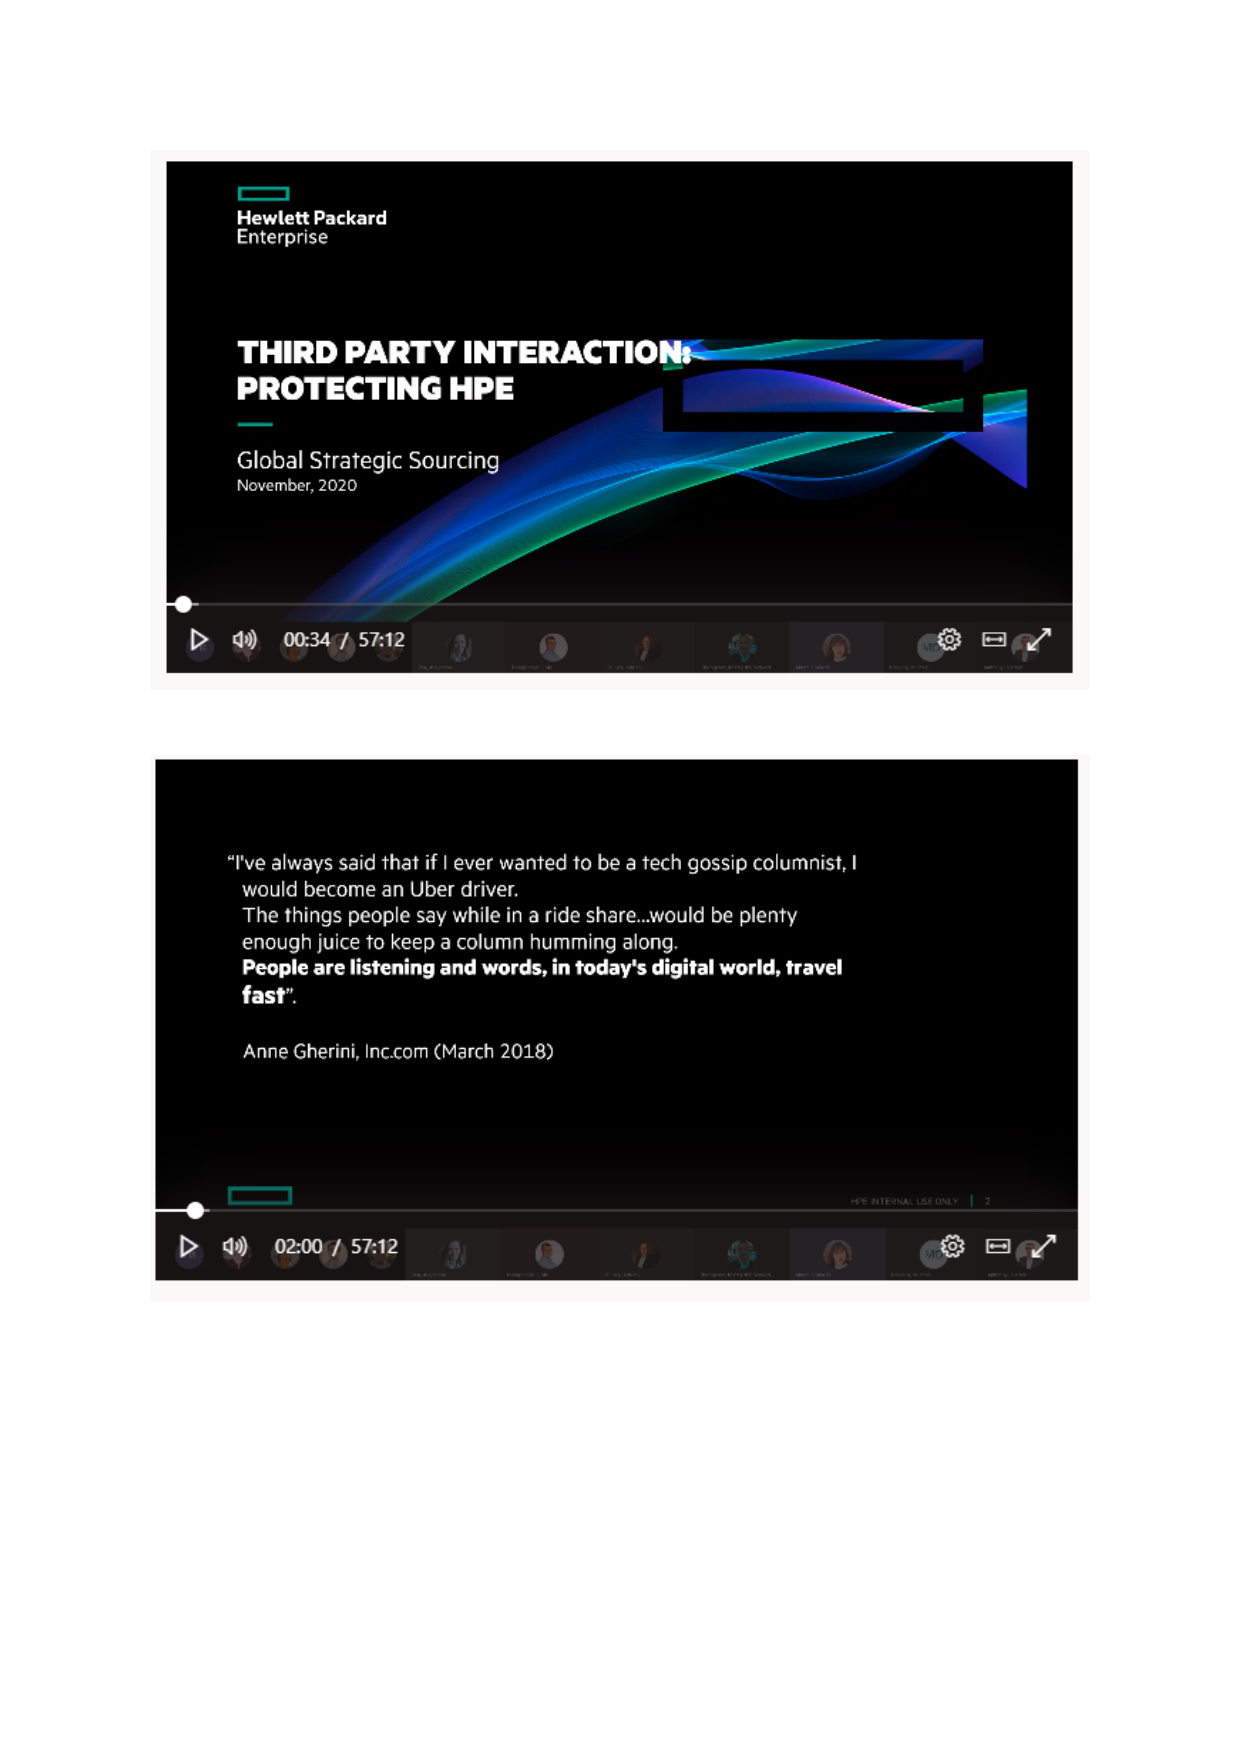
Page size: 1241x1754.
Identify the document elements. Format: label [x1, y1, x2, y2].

picture [150, 755, 1091, 1302]
picture [150, 150, 1091, 690]
